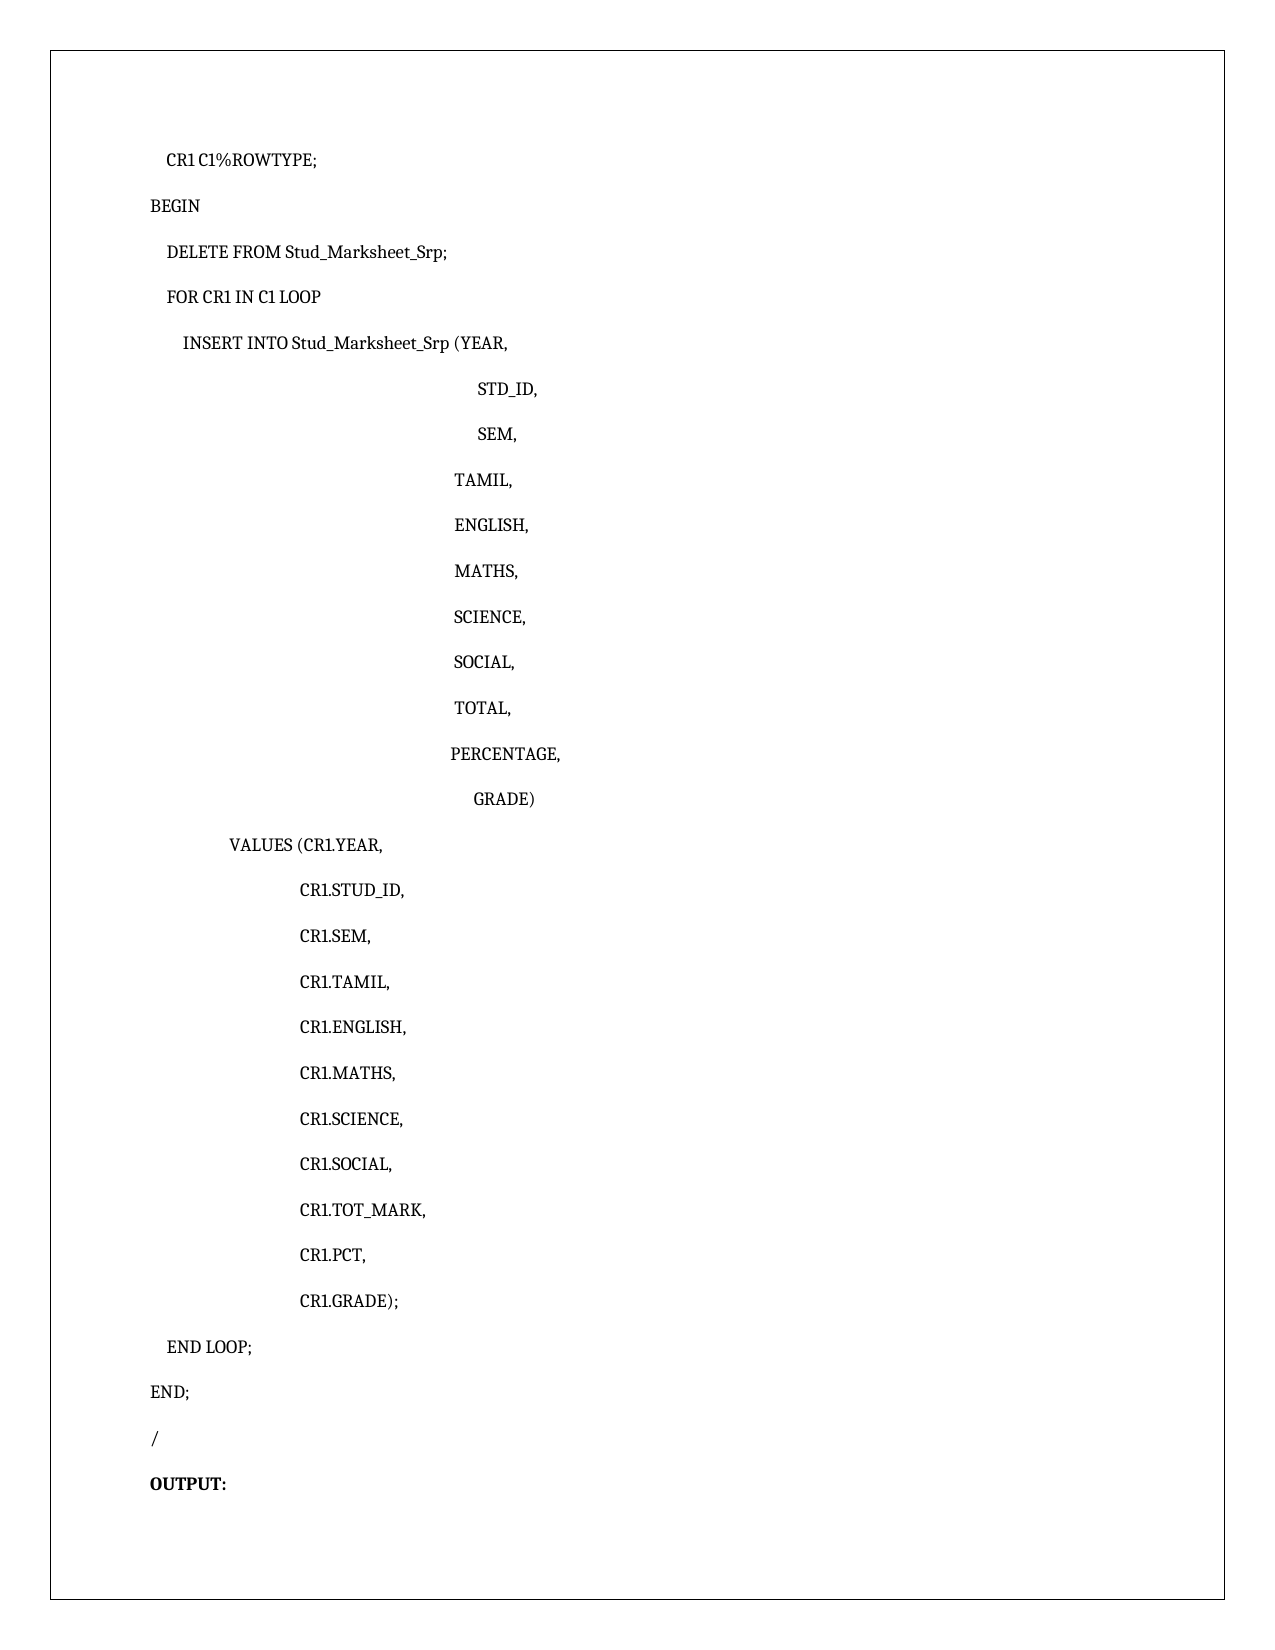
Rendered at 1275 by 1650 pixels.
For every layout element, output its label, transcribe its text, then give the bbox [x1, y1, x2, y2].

text END; [150, 1382, 1125, 1403]
text SEM, [150, 424, 1125, 445]
text PERCENTAGE, [150, 743, 1125, 765]
text MATHS, [150, 561, 1125, 582]
text SOCIAL, [150, 652, 1125, 673]
text STD_ID, [150, 378, 1125, 400]
text END LOOP; [150, 1336, 1125, 1358]
text CR1.SCIENCE, [150, 1108, 1125, 1130]
text TOTAL, [150, 697, 1125, 719]
text VALUES (CR1.YEAR, [150, 834, 1125, 856]
text CR1.TAMIL, [150, 971, 1125, 993]
text GRADE) [150, 789, 1125, 810]
text OUTPUT: [150, 1473, 1125, 1495]
text BEGIN [150, 196, 1125, 217]
text CR1.STUD_ID, [150, 880, 1125, 902]
text CR1 C1%ROWTYPE; [150, 150, 1125, 172]
text CR1.TOT_MARK, [150, 1199, 1125, 1221]
text ENGLISH, [150, 515, 1125, 537]
text CR1.PCT, [150, 1245, 1125, 1267]
text DELETE FROM Stud_Marksheet_Srp; [150, 241, 1125, 263]
text CR1.ENGLISH, [150, 1017, 1125, 1038]
text TAMIL, [150, 469, 1125, 491]
text / [150, 1427, 1125, 1449]
text CR1.GRADE); [150, 1291, 1125, 1312]
text CR1.SOCIAL, [150, 1154, 1125, 1175]
text CR1.MATHS, [150, 1062, 1125, 1084]
text INSERT INTO Stud_Marksheet_Srp (YEAR, [150, 332, 1125, 354]
text SCIENCE, [150, 606, 1125, 628]
text CR1.SEM, [150, 926, 1125, 947]
text FOR CR1 IN C1 LOOP [150, 287, 1125, 308]
